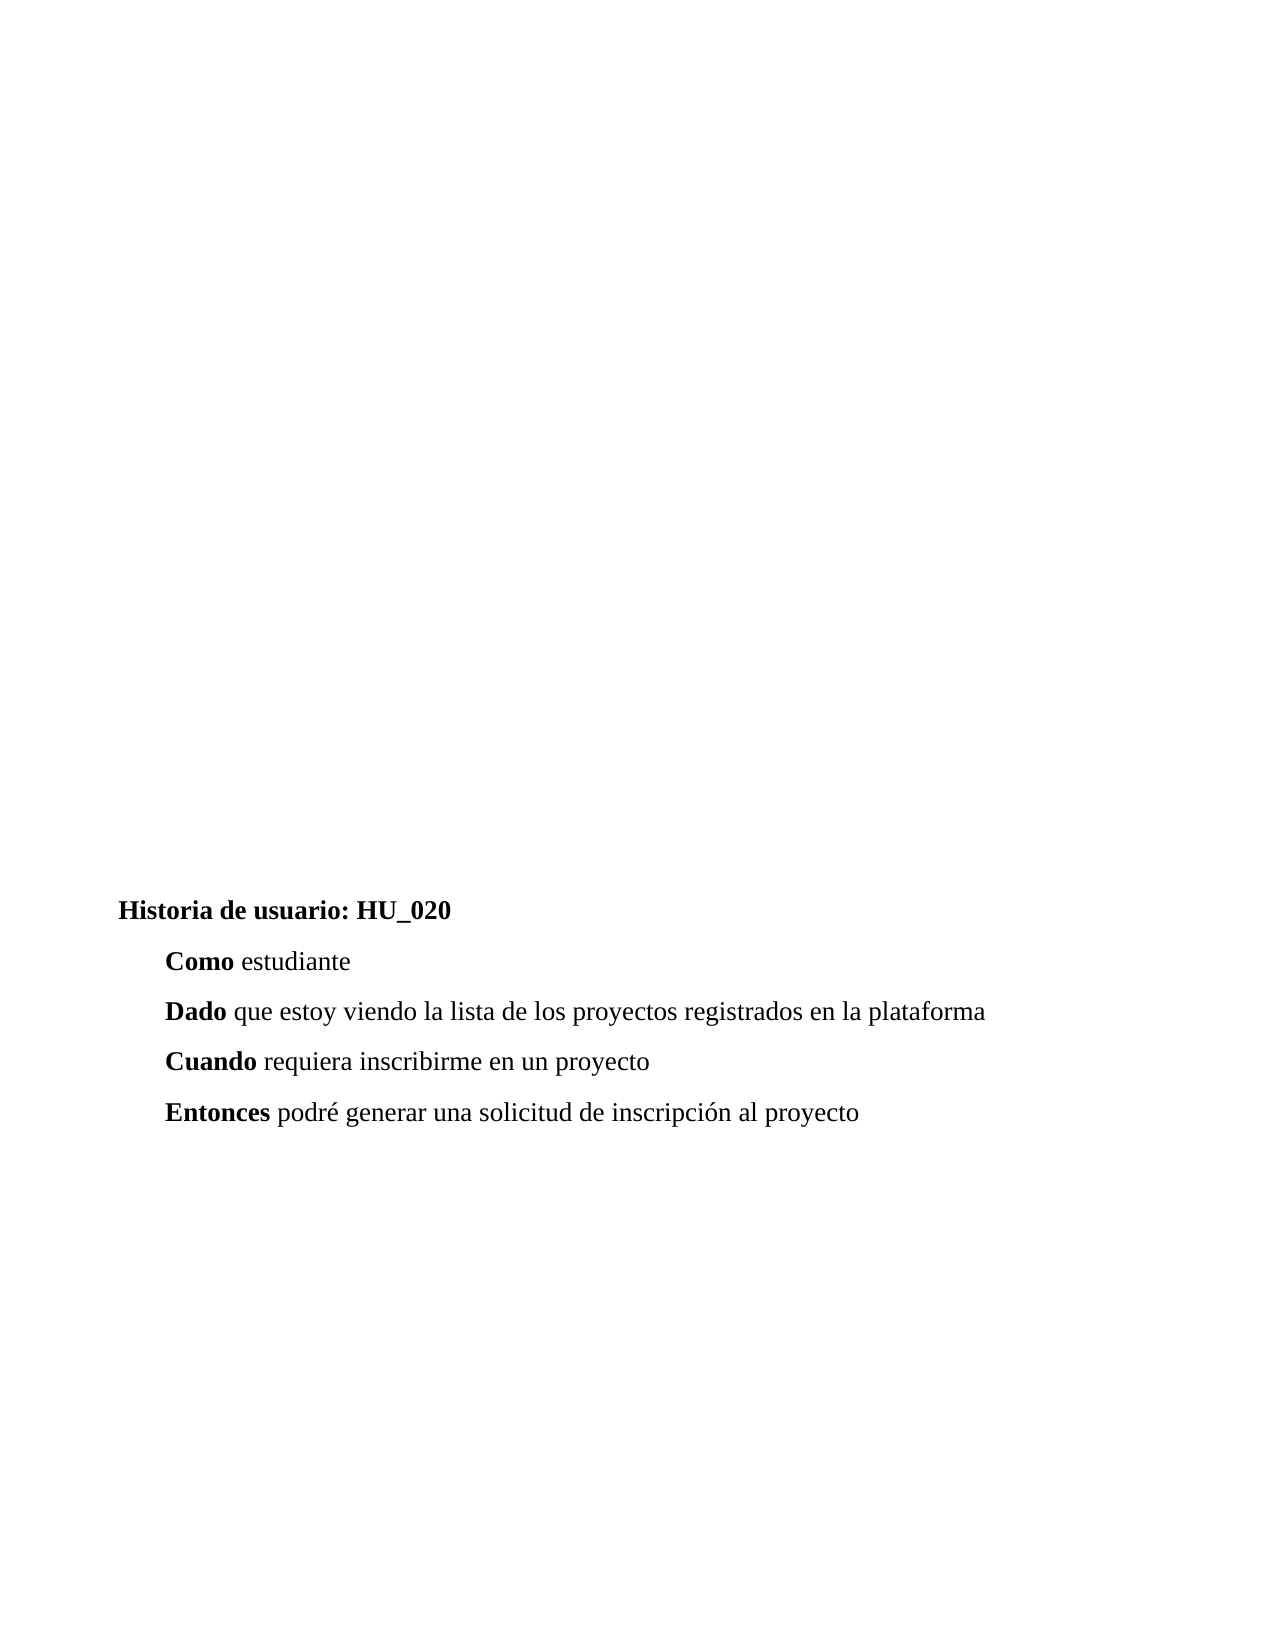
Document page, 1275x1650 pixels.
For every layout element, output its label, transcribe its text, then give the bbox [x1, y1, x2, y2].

text Como estudiante [165, 945, 1157, 976]
text Entonces podré generar una solicitud de inscripción al proyecto [165, 1096, 1157, 1127]
text Historia de usuario: HU_020 [118, 894, 1157, 926]
text Dado que estoy viendo la lista de los proyectos registrados en la plataforma [165, 995, 1157, 1026]
text Cuando requiera inscribirme en un proyecto [165, 1045, 1157, 1076]
